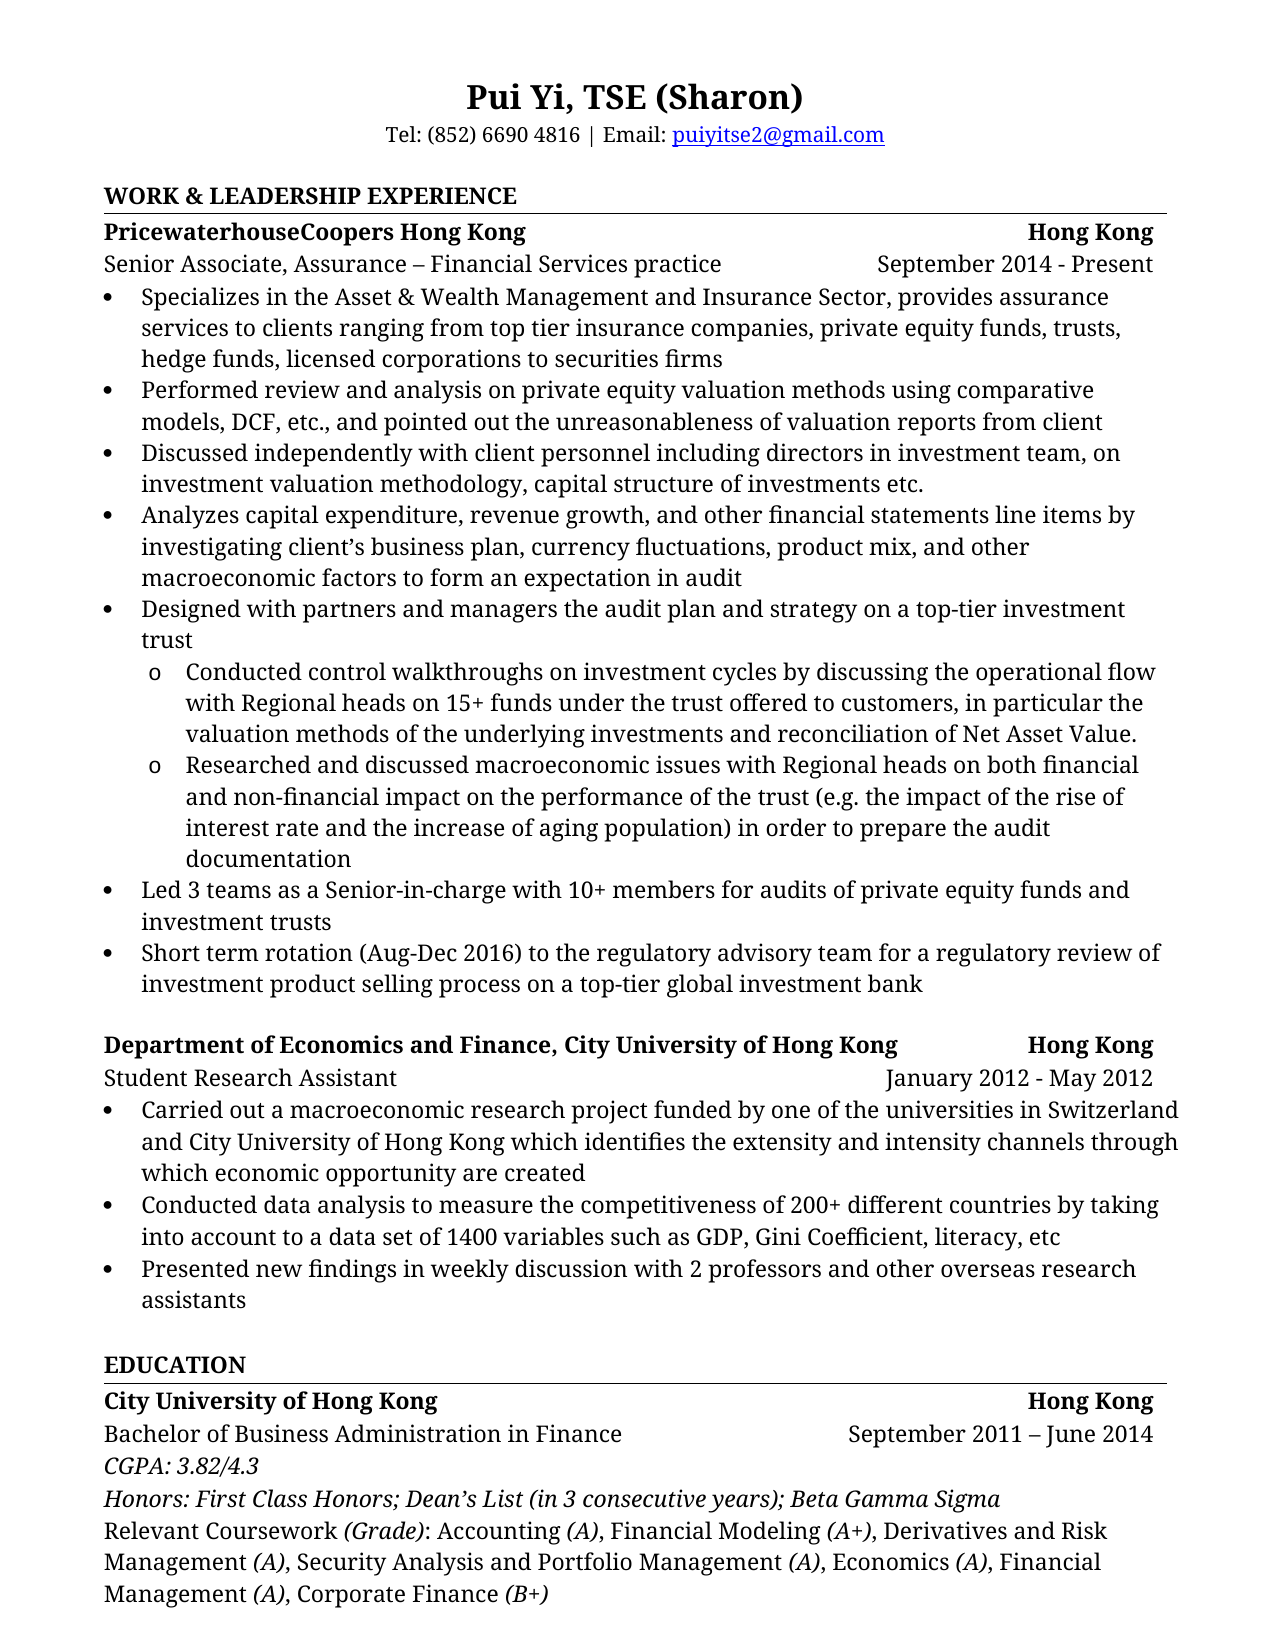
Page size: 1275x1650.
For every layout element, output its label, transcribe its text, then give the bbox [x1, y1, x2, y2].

text Senior Associate, Assurance – Financial Services practice September 2014 - Present [103, 248, 1167, 279]
list Discussed independently with client personnel including directors in investment team, on investment valuation methodology, capital structure of investments etc. [103, 437, 1167, 499]
text WORK & LEADERSHIP EXPERIENCE [103, 180, 1167, 214]
text PricewaterhouseCoopers Hong Kong Hong Kong [103, 216, 1167, 247]
list Short term rotation (Aug-Dec 2016) to the regulatory advisory team for a regulatory review of investment product selling process on a top-tier global investment bank [103, 937, 1167, 1028]
text Relevant Coursework (Grade): Accounting (A), Financial Modeling (A+), Derivatives and Risk Management (A), Security Analysis and Portfolio Management (A), Economics (A), Financial Management (A), Corporate Finance (B+) [103, 1515, 1167, 1609]
text City University of Hong Kong Hong Kong [103, 1385, 1167, 1416]
text Bachelor of Business Administration in Finance September 2011 – June 2014 [103, 1418, 1167, 1449]
text Honors: First Class Honors; Dean’s List (in 3 consecutive years); Beta Gamma Sigma [103, 1483, 1167, 1514]
list Presented new findings in weekly discussion with 2 professors and other overseas research assistants [103, 1253, 1167, 1316]
list Analyzes capital expenditure, revenue growth, and other financial statements line items by investigating client’s business plan, currency fluctuations, product mix, and other macroeconomic factors to form an expectation in audit [103, 499, 1167, 593]
text CGPA: 3.82/4.3 [103, 1450, 1167, 1481]
list Conducted data analysis to measure the competitiveness of 200+ different countries by taking into account to a data set of 1400 variables such as GDP, Gini Coefficient, literacy, etc [103, 1189, 1167, 1252]
list Performed review and analysis on private equity valuation methods using comparative models, DCF, etc., and pointed out the unreasonableness of valuation reports from client [103, 374, 1167, 437]
list Researched and discussed macroeconomic issues with Regional heads on both financial and non-financial impact on the performance of the trust (e.g. the impact of the rise of interest rate and the increase of aging population) in order to prepare the audit documentation [148, 749, 1167, 874]
list Conducted control walkthroughs on investment cycles by discussing the operational flow with Regional heads on 15+ funds under the trust offered to customers, in particular the valuation methods of the underlying investments and reconciliation of Net Asset Value. [148, 656, 1167, 749]
list Carried out a macroeconomic research project funded by one of the universities in Switzerland and City University of Hong Kong which identifies the extensity and intensity channels through which economic opportunity are created [103, 1094, 1181, 1188]
text Tel: (852) 6690 4816 | Email: puiyitse2@gmail.com [103, 121, 1167, 149]
text Department of Economics and Finance, City University of Hong Kong Hong Kong [103, 1029, 1167, 1061]
list Designed with partners and managers the audit plan and strategy on a top-tier investment trust [103, 593, 1167, 656]
text Student Research Assistant January 2012 - May 2012 [103, 1062, 1167, 1093]
text Pui Yi, TSE (Sharon) [103, 74, 1167, 119]
list Specializes in the Asset & Wealth Management and Insurance Sector, provides assurance services to clients ranging from top tier insurance companies, private equity funds, trusts, hedge funds, licensed corporations to securities firms [103, 281, 1167, 374]
list Led 3 teams as a Senior-in-charge with 10+ members for audits of private equity funds and investment trusts [103, 874, 1167, 937]
text EDUCATION [103, 1349, 1167, 1384]
